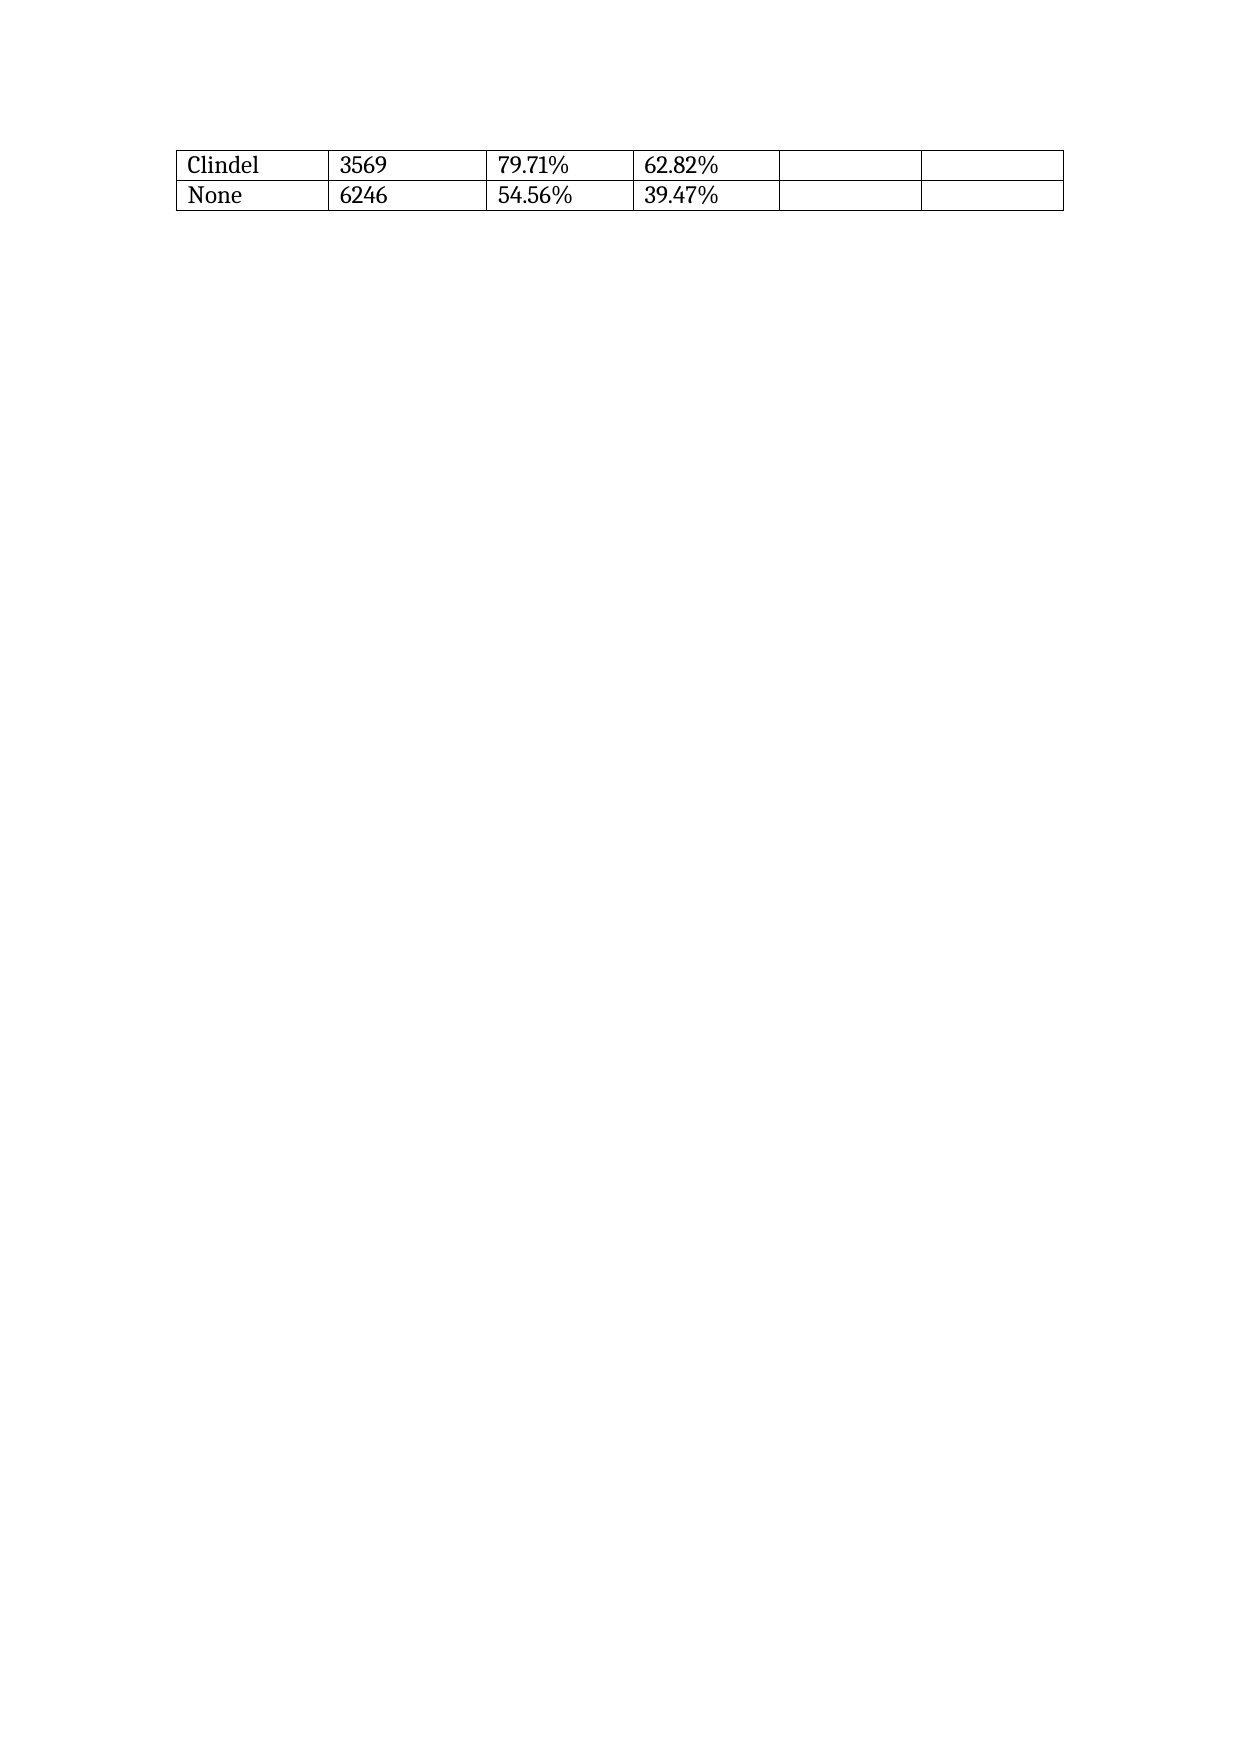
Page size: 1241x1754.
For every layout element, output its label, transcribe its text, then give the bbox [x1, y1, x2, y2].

table_cell [780, 151, 921, 180]
table_cell 62.82% [634, 151, 779, 180]
table_cell 54.56% [487, 181, 633, 209]
table_cell 3569 [329, 151, 486, 180]
table_cell Clindel [177, 151, 328, 180]
table_cell [922, 151, 1063, 180]
table_cell None [177, 181, 328, 209]
table_cell [780, 181, 921, 209]
table_cell [922, 181, 1063, 209]
table_cell 39.47% [634, 181, 779, 209]
table_cell 79.71% [487, 151, 633, 180]
table_cell 6246 [329, 181, 486, 209]
